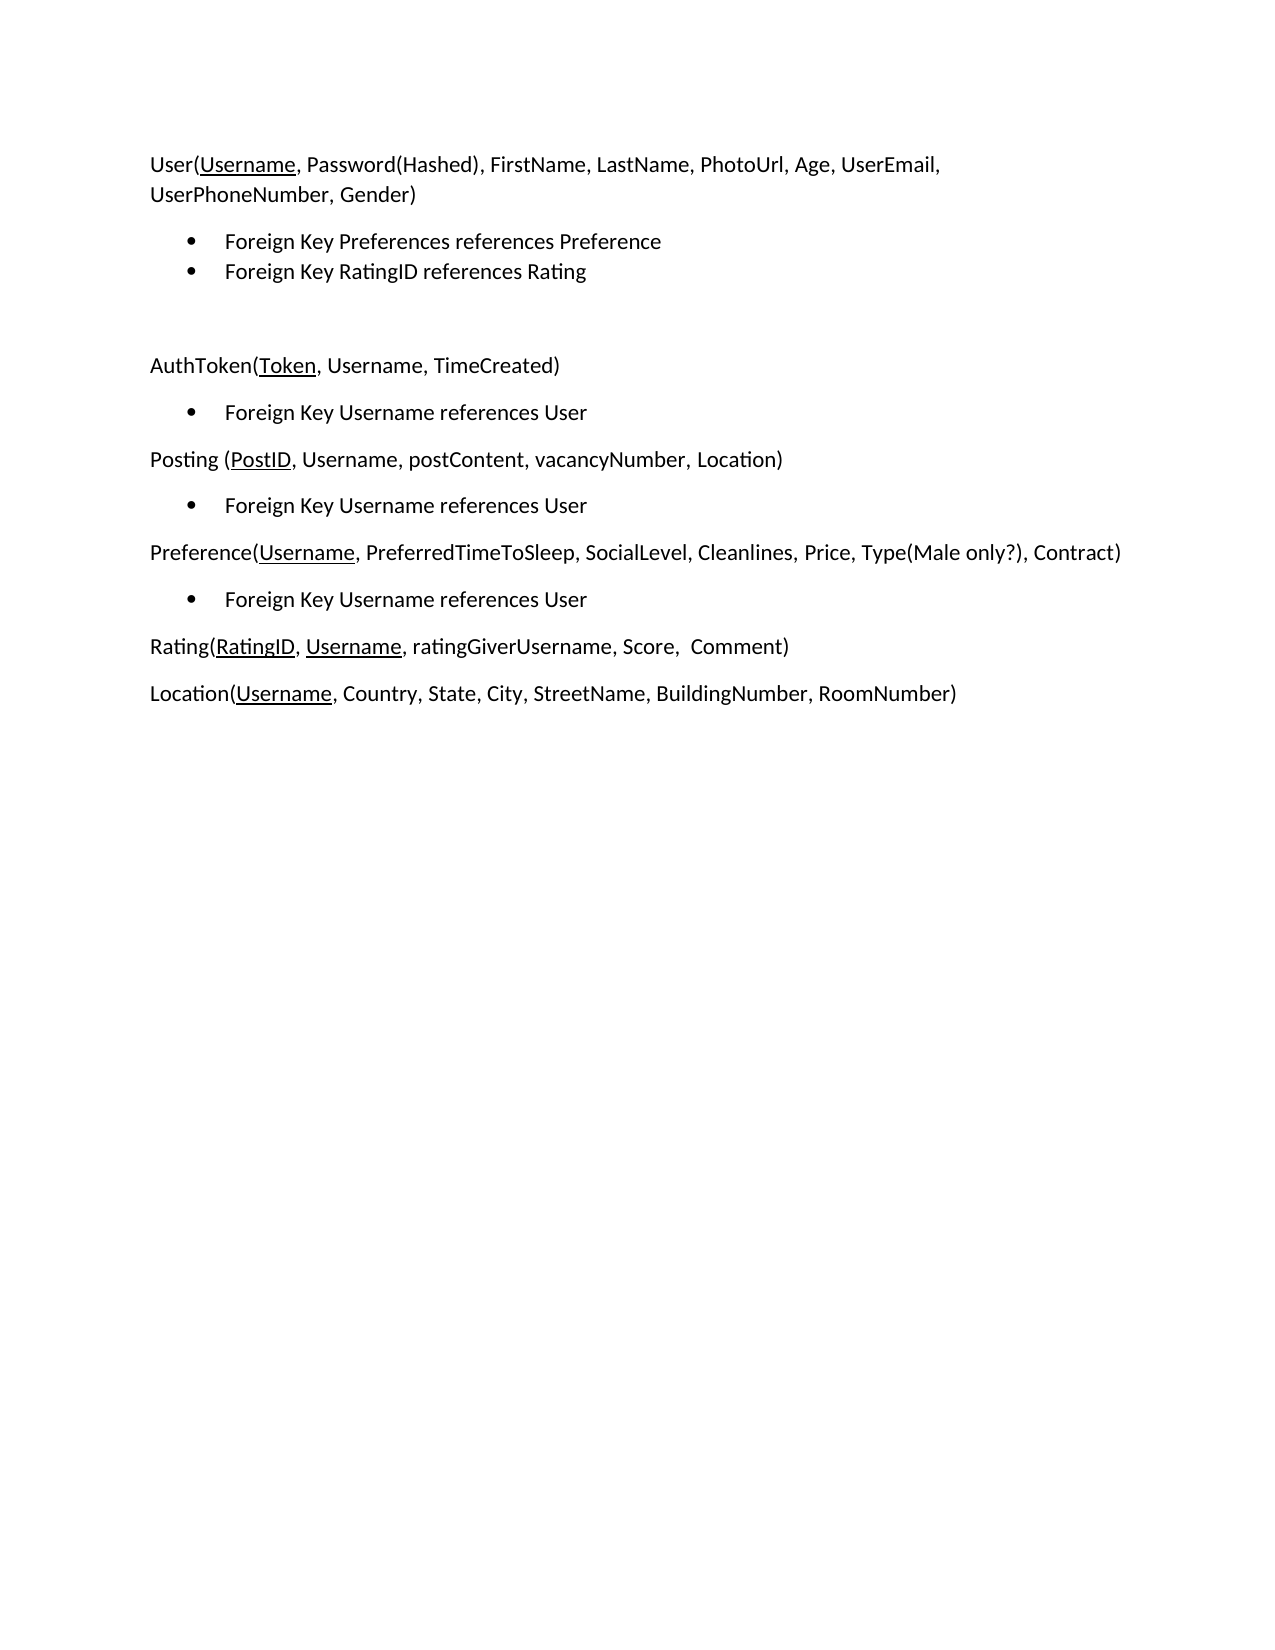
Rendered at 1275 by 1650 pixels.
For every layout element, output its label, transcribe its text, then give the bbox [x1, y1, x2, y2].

text AuthToken(Token, Username, TimeCreated) [150, 351, 1125, 379]
list Foreign Key RatingID references Rating [187, 257, 1125, 285]
text Preference(Username, PreferredTimeToSleep, SocialLevel, Cleanlines, Price, Type(Male only?), Contract) [150, 538, 1125, 567]
list Foreign Key Username references User [187, 585, 1125, 613]
list Foreign Key Username references User [187, 492, 1125, 520]
text User(Username, Password(Hashed), FirstName, LastName, PhotoUrl, Age, UserEmail, UserPhoneNumber, Gender) [150, 150, 1125, 208]
list Foreign Key Preferences references Preference [187, 227, 1125, 255]
text Location(Username, Country, State, City, StreetName, BuildingNumber, RoomNumber) [150, 679, 1125, 707]
list Foreign Key Username references User [187, 398, 1125, 426]
text Posting (PostID, Username, postContent, vacancyNumber, Location) [150, 445, 1125, 473]
text Rating(RatingID, Username, ratingGiverUsername, Score, Comment) [150, 632, 1125, 660]
